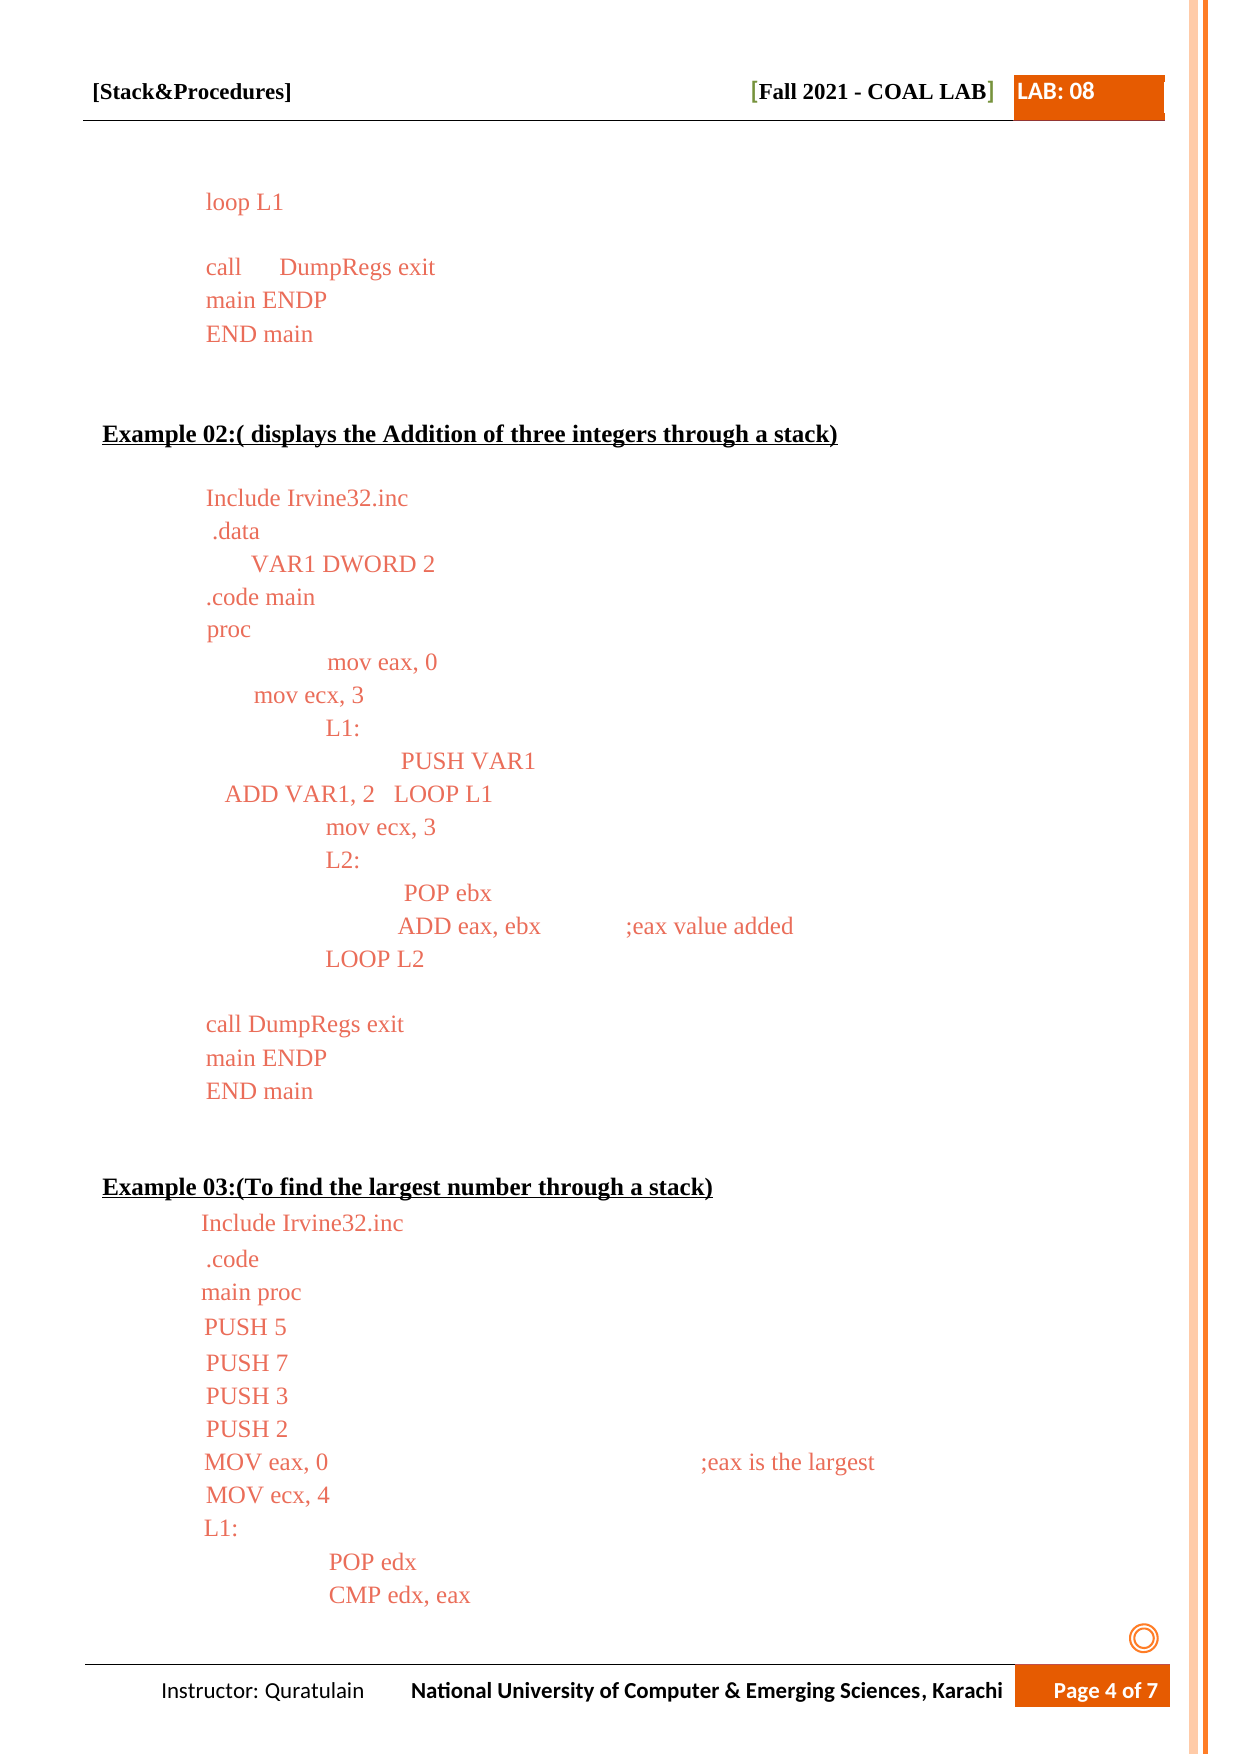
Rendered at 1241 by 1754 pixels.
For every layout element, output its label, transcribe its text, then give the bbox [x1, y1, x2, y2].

text END main [206, 1076, 925, 1104]
text Include Irvine32.inc [103, 1208, 1128, 1237]
text mov ecx, 3 [103, 812, 1128, 841]
text call DumpRegs exit [206, 252, 437, 281]
text LOOP L2 [103, 944, 1128, 973]
text Example 02:( displays the Addition of three integers through a stack) [102, 419, 1128, 448]
text L2: [103, 845, 1128, 874]
text main proc [103, 1277, 1128, 1306]
text .data [206, 516, 925, 545]
text MOV ecx, 4 [206, 1480, 925, 1509]
text L1: [103, 1513, 925, 1542]
text CMP edx, eax [328, 1580, 925, 1608]
text loop L1 [206, 187, 925, 216]
text MOV eax, 0 ;eax is the largest [103, 1447, 1128, 1476]
text POP ebx [185, 878, 711, 907]
text Include Irvine32.inc [206, 483, 925, 512]
text ADD eax, ebx ;eax value added [103, 911, 1128, 940]
text mov eax, 0 mov ecx, 3 [206, 647, 490, 708]
text PUSH VAR1 [103, 746, 1128, 775]
text Example 03:(To find the largest number through a stack) [102, 1172, 1128, 1200]
text .code [206, 1244, 925, 1273]
text L1: [103, 713, 1128, 742]
text END main [206, 319, 925, 347]
text PUSH 3 [206, 1381, 925, 1410]
text call DumpRegs exit [206, 1009, 406, 1038]
text PUSH 5 [103, 1312, 1128, 1341]
text PUSH 7 [206, 1348, 925, 1377]
text main ENDP [206, 286, 925, 314]
text VAR1 DWORD 2 [103, 549, 1128, 578]
text main ENDP [206, 1043, 925, 1071]
text PUSH 2 [206, 1414, 925, 1443]
text POP edx [328, 1547, 925, 1575]
text ADD VAR1, 2 LOOP L1 [206, 779, 626, 808]
text .code main proc [206, 582, 317, 643]
